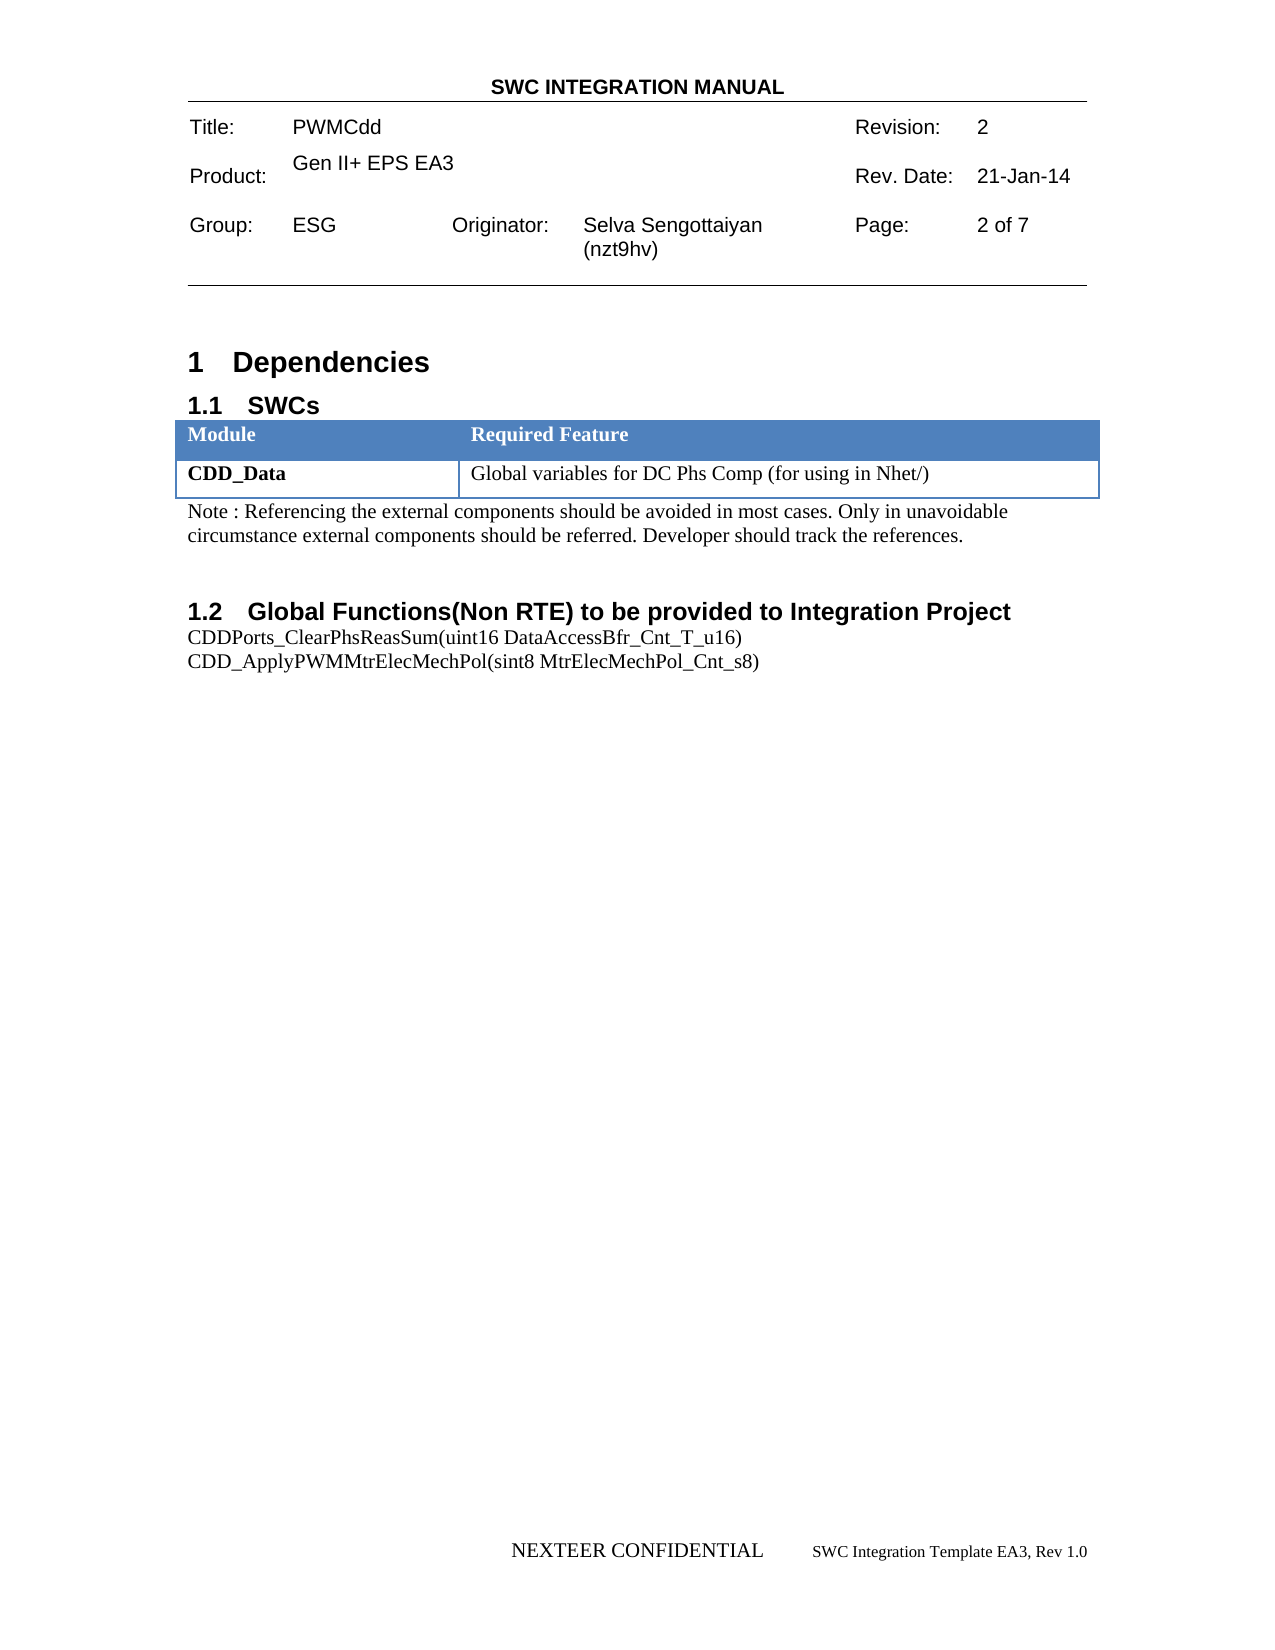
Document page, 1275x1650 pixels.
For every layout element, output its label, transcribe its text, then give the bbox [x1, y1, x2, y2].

table_header Required Feature [459, 422, 1098, 459]
text CDDPorts_ClearPhsReasSum(uint16 DataAccessBfr_Cnt_T_u16) [187, 625, 1087, 649]
text Note : Referencing the external components should be avoided in most cases. Only in unavoidable circumstance external components should be referred. Developer should track the references. [187, 499, 1087, 547]
table_cell CDD_Data [177, 461, 458, 497]
subtitle Dependencies [187, 345, 1087, 379]
table_header Module [177, 422, 459, 459]
subtitle SWCs [187, 391, 1087, 420]
text CDD_ApplyPWMMtrElecMechPol(sint8 MtrElecMechPol_Cnt_s8) [187, 649, 1087, 673]
subtitle Global Functions(Non RTE) to be provided to Integration Project [187, 597, 1087, 625]
table_cell Global variables for DC Phs Comp (for using in Nhet/) [460, 461, 1098, 497]
